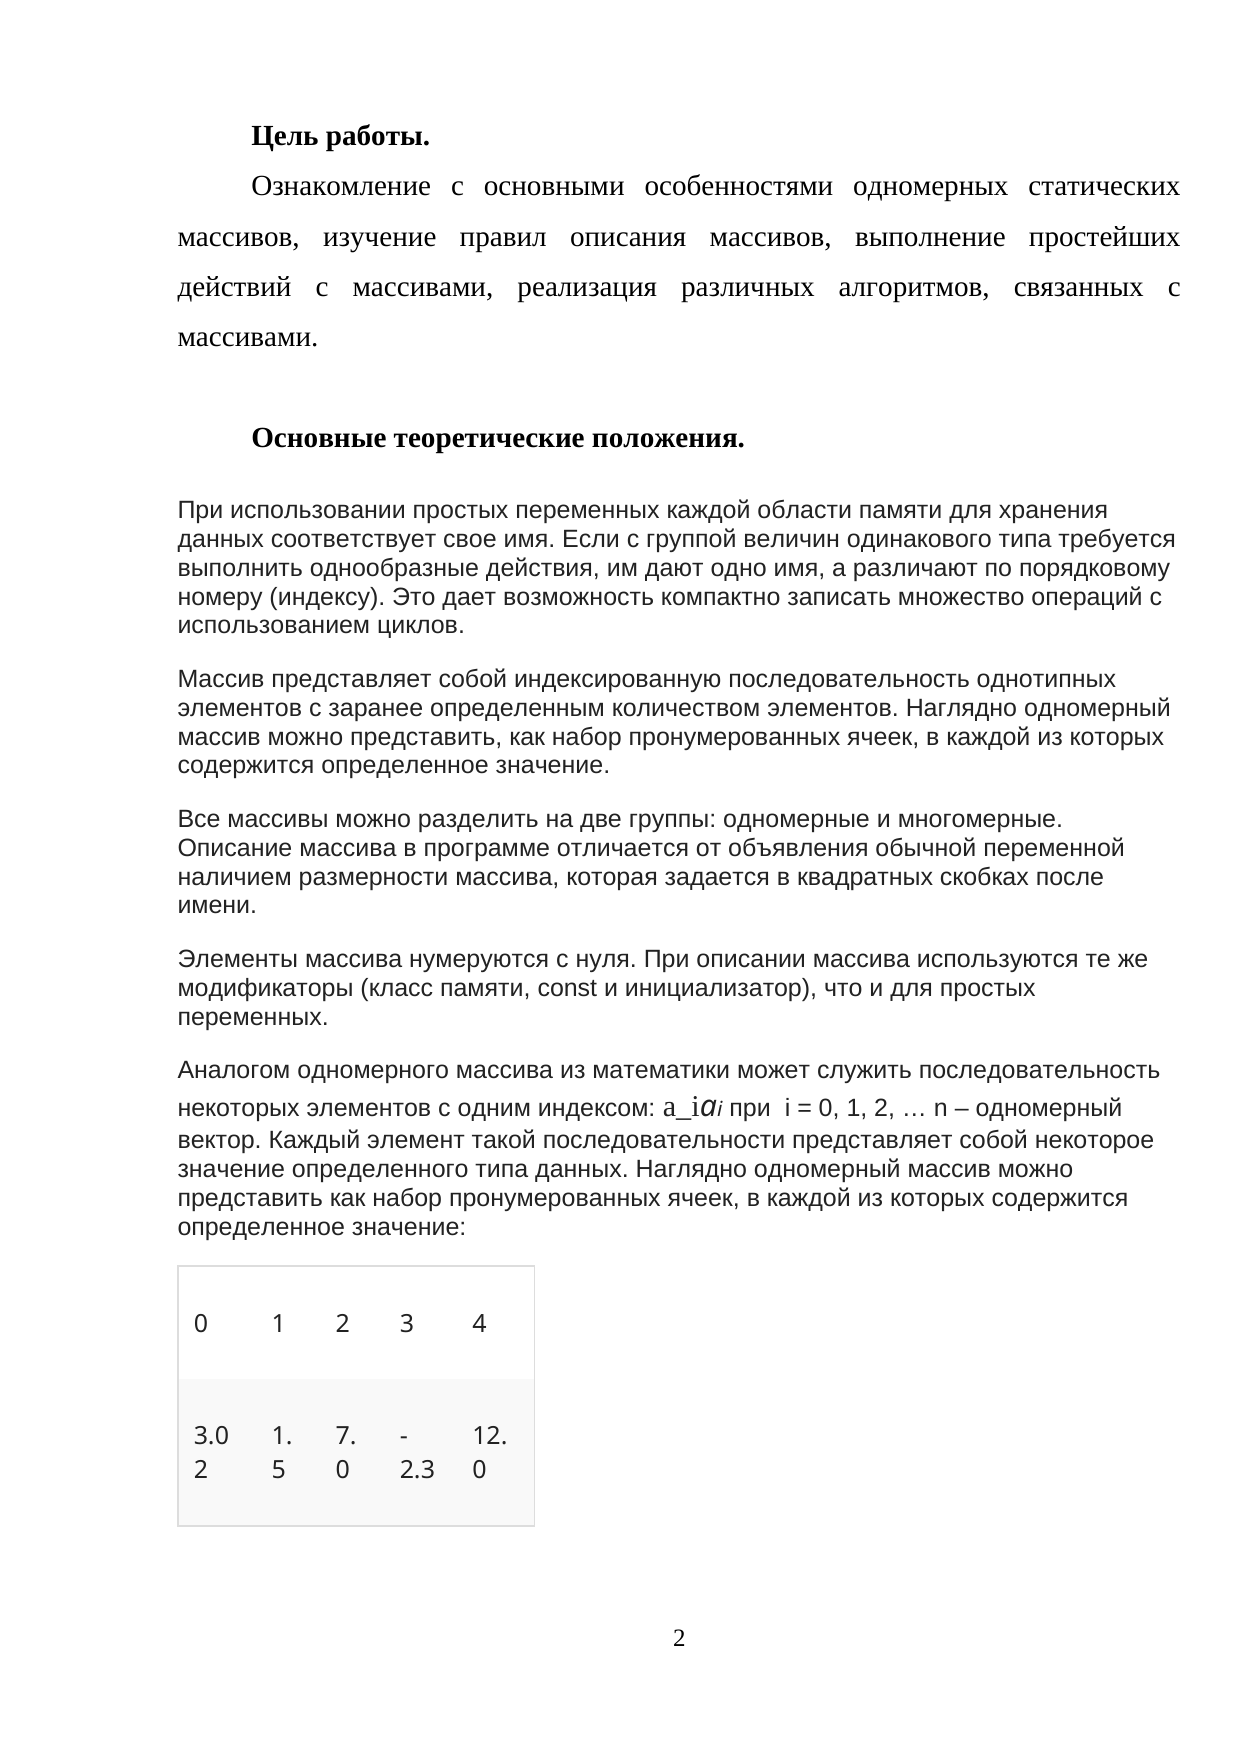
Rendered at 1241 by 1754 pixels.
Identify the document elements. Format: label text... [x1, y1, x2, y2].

table_header 0 [179, 1267, 256, 1379]
table_header 4 [456, 1267, 534, 1379]
table_header 1 [256, 1267, 320, 1379]
table_cell 3.02 [179, 1379, 256, 1525]
text Элементы массива нумеруются с нуля. При описании массива используются те же модификаторы (класс памяти, const и инициализатор), что и для простых переменных. [177, 944, 1181, 1030]
table_header 3 [384, 1267, 456, 1379]
text Аналогом одномерного массива из математики может служить последовательность некоторых элементов с одним индексом: a_iai​ при i = 0, 1, 2, … n – одномерный вектор. Каждый элемент такой последовательности представляет собой некоторое значение определенного типа данных. Наглядно одномерный массив можно представить как набор пронумерованных ячеек, в каждой из которых содержится определенное значение: [177, 1055, 1181, 1240]
text Массив представляет собой индексированную последовательность однотипных элементов с заранее определенным количеством элементов. Наглядно одномерный массив можно представить, как набор пронумерованных ячеек, в каждой из которых содержится определенное значение. [177, 664, 1181, 779]
table_cell 12.0 [456, 1379, 534, 1525]
table_cell 7.0 [320, 1379, 384, 1525]
text Цель работы. [177, 118, 1181, 152]
table_header 2 [320, 1267, 384, 1379]
table_cell 1.5 [256, 1379, 320, 1525]
text При использовании простых переменных каждой области памяти для хранения данных соответствует свое имя. Если с группой величин одинакового типа требуется выполнить однообразные действия, им дают одно имя, а различают по порядковому номеру (индексу). Это дает возможность компактно записать множество операций с использованием циклов. [177, 495, 1181, 639]
text Ознакомление с основными особенностями одномерных статических массивов, изучение правил описания массивов, выполнение простейших действий с массивами, реализация различных алгоритмов, связанных с массивами. [177, 168, 1181, 353]
text Все массивы можно разделить на две группы: одномерные и многомерные. Описание массива в программе отличается от объявления обычной переменной наличием размерности массива, которая задается в квадратных скобках после имени. [177, 804, 1181, 919]
table_cell -2.3 [384, 1379, 456, 1525]
text Основные теоретические положения. [177, 420, 1181, 453]
